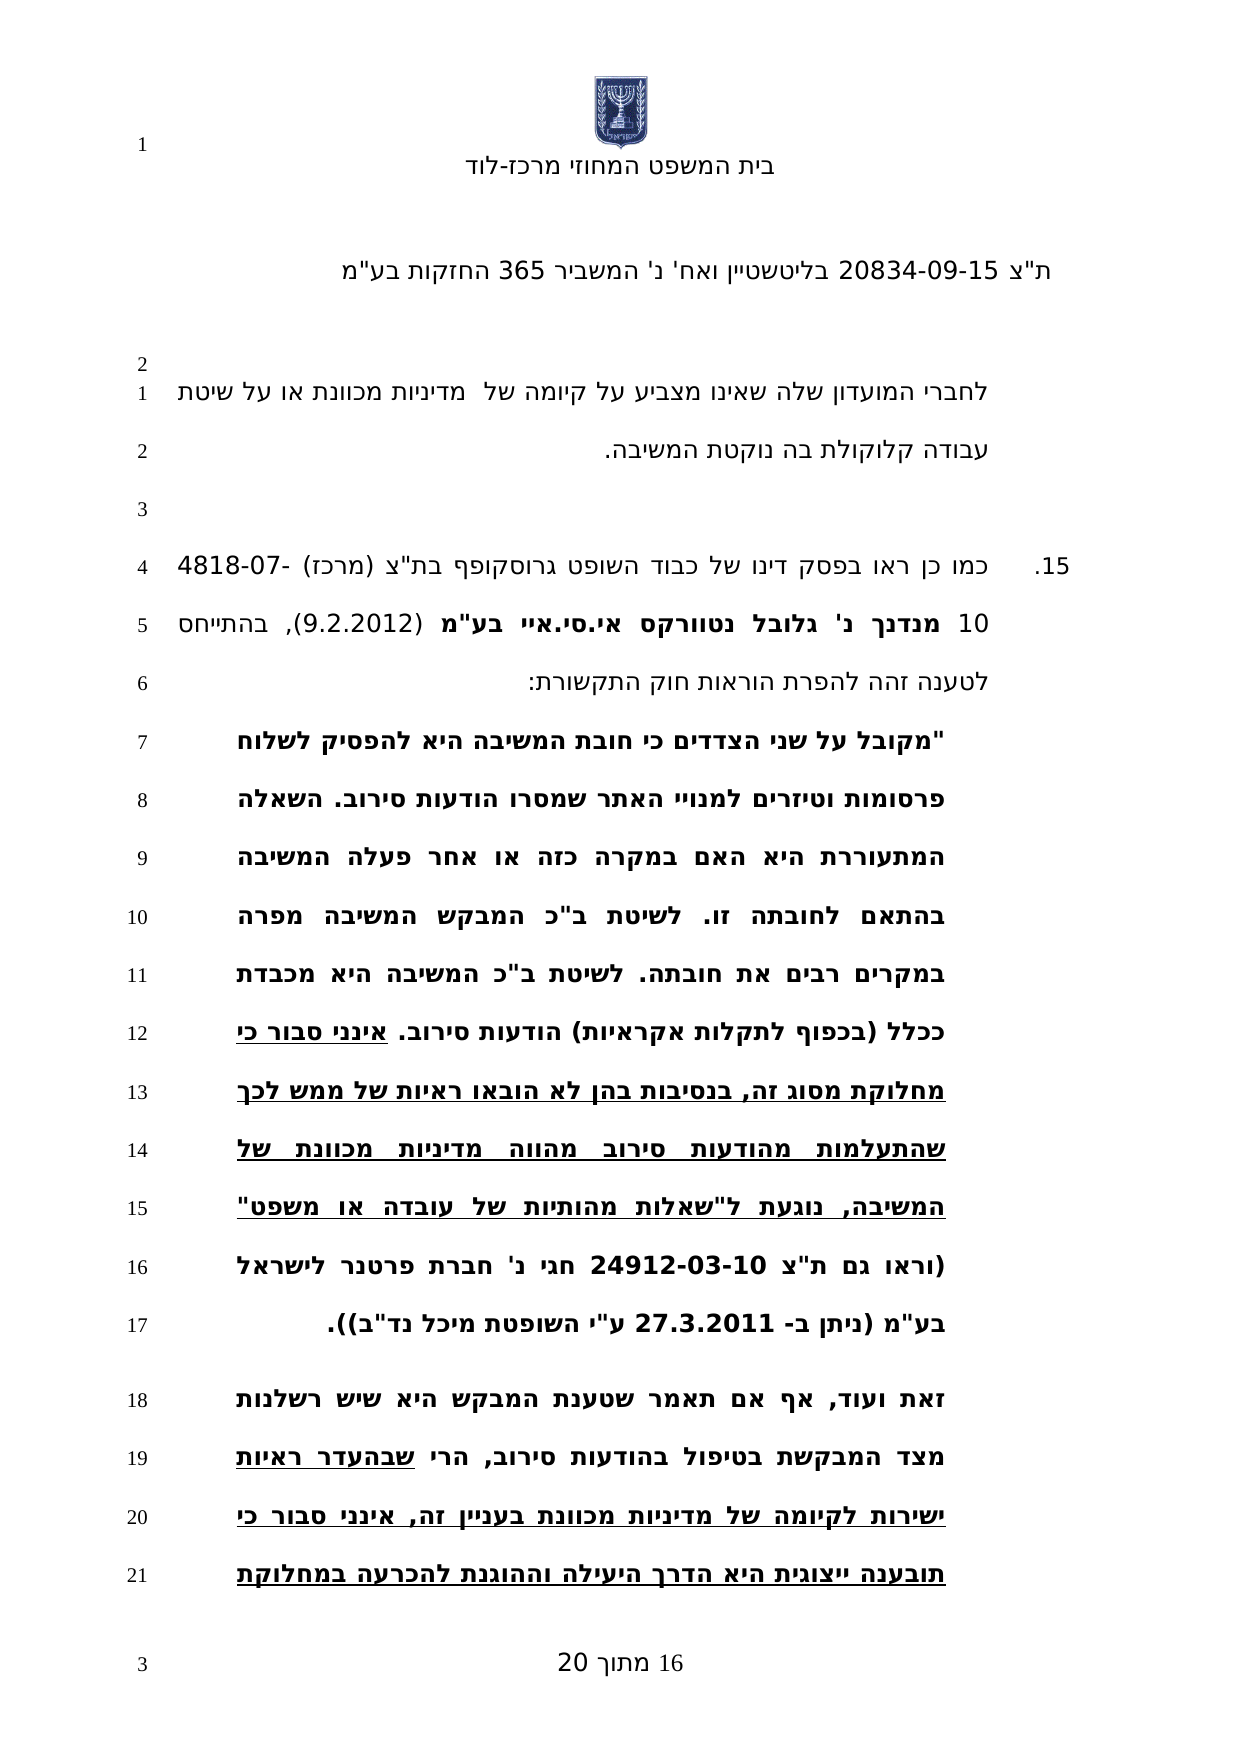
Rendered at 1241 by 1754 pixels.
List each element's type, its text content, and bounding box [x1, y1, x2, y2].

list כמו כן ראו בפסק דינו של כבוד השופט גרוסקופף בת"צ (מרכז) 4818-07-10 מנדנך נ' גלובל נטוורקס אי.סי.איי בע"מ (9.2.2012), בהתייחס לטענה זהה להפרת הוראות חוק התקשורת: [177, 551, 1034, 697]
picture [589, 75, 651, 152]
text "מקובל על שני הצדדים כי חובת המשיבה היא להפסיק לשלוח פרסומות וטיזרים למנויי האתר שמסרו הודעות סירוב. השאלה המתעוררת היא האם במקרה כזה או אחר פעלה המשיבה בהתאם לחובתה זו. לשיטת ב"כ המבקש המשיבה מפרה במקרים רבים את חובתה. לשיטת ב"כ המשיבה היא מכבדת ככלל (בכפוף לתקלות אקראיות) הודעות סירוב. אינני סבור כי מחלוקת מסוג זה, בנסיבות בהן לא הובאו ראיות של ממש לכך שהתעלמות מהודעות סירוב מהווה מדיניות מכוונת של המשיבה, נוגעת ל"שאלות מהותיות של עובדה או משפט" (וראו גם ת"צ 24912-03-10 חגי נ' חברת פרטנר לישראל בע"מ (ניתן ב- 27.3.2011 ע"י השופטת מיכל נד"ב)). [236, 1219, 946, 1338]
text "מקובל על שני הצדדים כי חובת המשיבה היא להפסיק לשלוח פרסומות וטיזרים למנויי האתר שמסרו הודעות סירוב. השאלה המתעוררת היא האם במקרה כזה או אחר פעלה המשיבה בהתאם לחובתה זו. לשיטת ב"כ המבקש המשיבה מפרה במקרים רבים את חובתה. לשיטת ב"כ המשיבה היא מכבדת ככלל (בכפוף לתקלות אקראיות) הודעות סירוב. אינני סבור כי מחלוקת מסוג זה, בנסיבות בהן לא הובאו ראיות של ממש לכך שהתעלמות מהודעות סירוב מהווה מדיניות מכוונת של המשיבה, נוגעת ל"שאלות מהותיות של עובדה או משפט" (וראו גם ת"צ 24912-03-10 חגי נ' חברת פרטנר לישראל בע"מ (ניתן ב- 27.3.2011 ע"י השופטת מיכל נד"ב)). [236, 726, 946, 1101]
text "מקובל על שני הצדדים כי חובת המשיבה היא להפסיק לשלוח פרסומות וטיזרים למנויי האתר שמסרו הודעות סירוב. השאלה המתעוררת היא האם במקרה כזה או אחר פעלה המשיבה בהתאם לחובתה זו. לשיטת ב"כ המבקש המשיבה מפרה במקרים רבים את חובתה. לשיטת ב"כ המשיבה היא מכבדת ככלל (בכפוף לתקלות אקראיות) הודעות סירוב. אינני סבור כי מחלוקת מסוג זה, בנסיבות בהן לא הובאו ראיות של ממש לכך שהתעלמות מהודעות סירוב מהווה מדיניות מכוונת של המשיבה, נוגעת ל"שאלות מהותיות של עובדה או משפט" (וראו גם ת"צ 24912-03-10 חגי נ' חברת פרטנר לישראל בע"מ (ניתן ב- 27.3.2011 ע"י השופטת מיכל נד"ב)). [236, 1160, 946, 1218]
text "מקובל על שני הצדדים כי חובת המשיבה היא להפסיק לשלוח פרסומות וטיזרים למנויי האתר שמסרו הודעות סירוב. השאלה המתעוררת היא האם במקרה כזה או אחר פעלה המשיבה בהתאם לחובתה זו. לשיטת ב"כ המבקש המשיבה מפרה במקרים רבים את חובתה. לשיטת ב"כ המשיבה היא מכבדת ככלל (בכפוף לתקלות אקראיות) הודעות סירוב. אינני סבור כי מחלוקת מסוג זה, בנסיבות בהן לא הובאו ראיות של ממש לכך שהתעלמות מהודעות סירוב מהווה מדיניות מכוונת של המשיבה, נוגעת ל"שאלות מהותיות של עובדה או משפט" (וראו גם ת"צ 24912-03-10 חגי נ' חברת פרטנר לישראל בע"מ (ניתן ב- 27.3.2011 ע"י השופטת מיכל נד"ב)). [236, 1102, 946, 1159]
